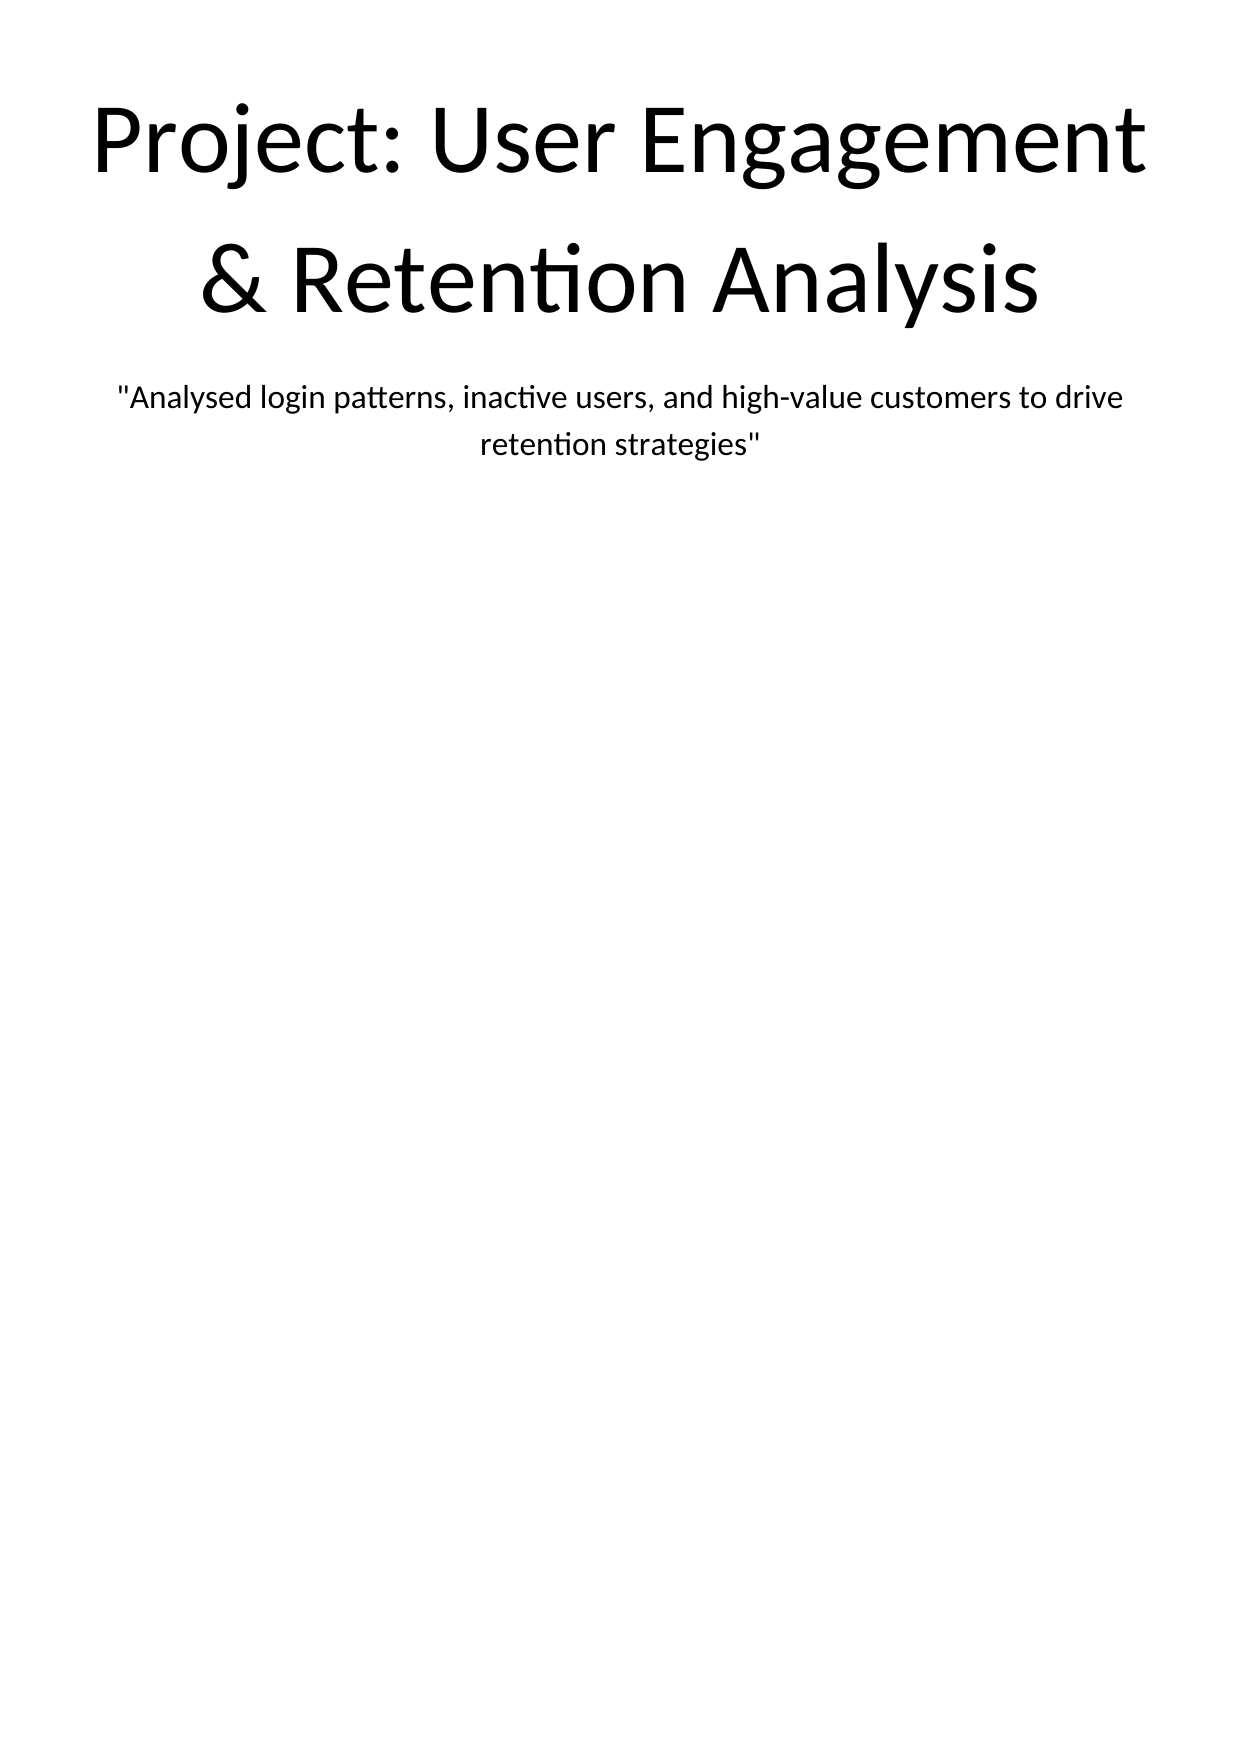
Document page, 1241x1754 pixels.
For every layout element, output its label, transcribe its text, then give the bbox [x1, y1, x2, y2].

text Project: User Engagement & Retention Analysis [75, 75, 1165, 337]
text "Analysed login patterns, inactive users, and high-value customers to drive retention strategies" [75, 376, 1165, 464]
